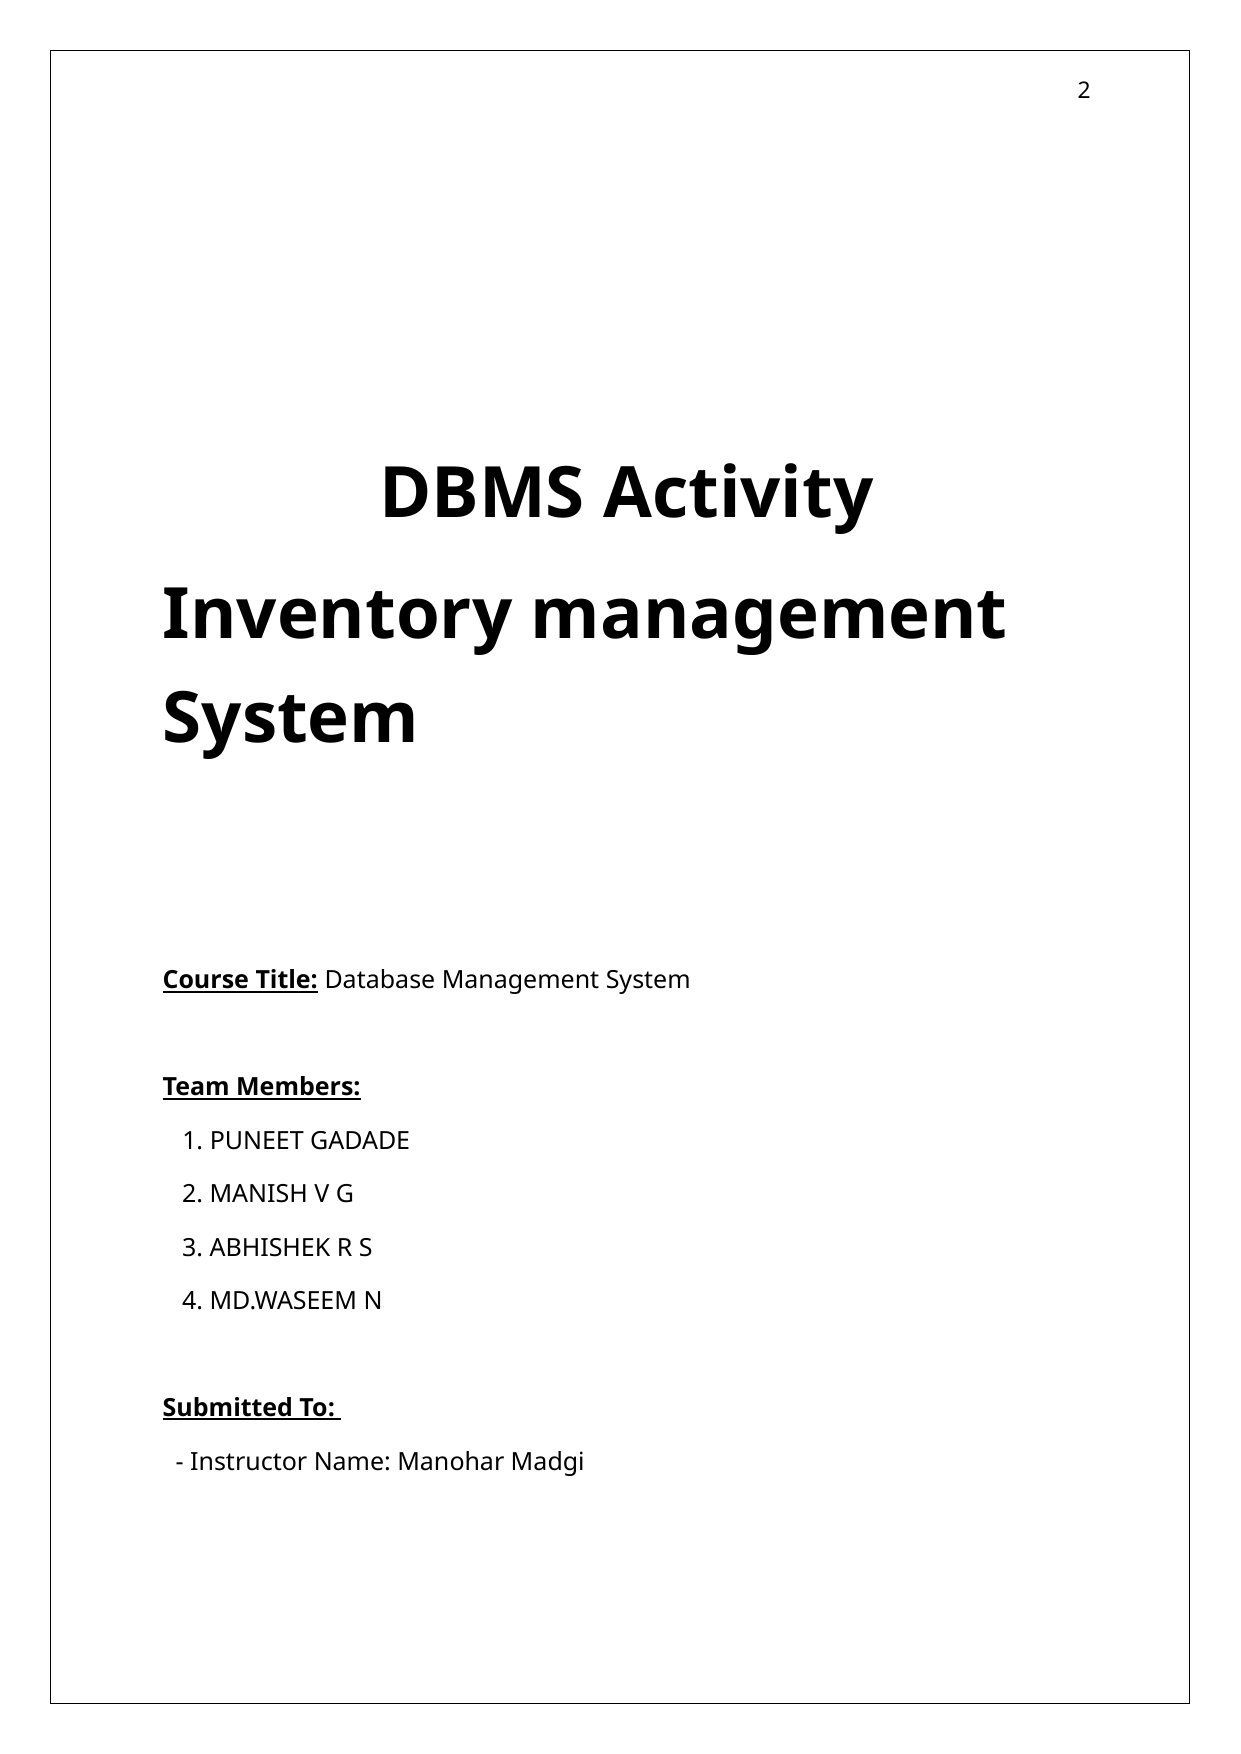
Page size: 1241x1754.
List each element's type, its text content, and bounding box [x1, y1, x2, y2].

text Course Title: Database Management System [162, 962, 1090, 996]
text Team Members: [162, 1069, 1090, 1103]
text DBMS Activity [162, 442, 1090, 538]
text Submitted To: [162, 1390, 1090, 1424]
text 4. MD.WASEEM N [162, 1283, 1090, 1317]
text - Instructor Name: Manohar Madgi [162, 1443, 1090, 1477]
text Inventory management System [162, 563, 1090, 763]
text 3. ABHISHEK R S [162, 1229, 1090, 1263]
text 1. PUNEET GADADE [162, 1122, 1090, 1157]
text 2. MANISH V G [162, 1176, 1090, 1210]
